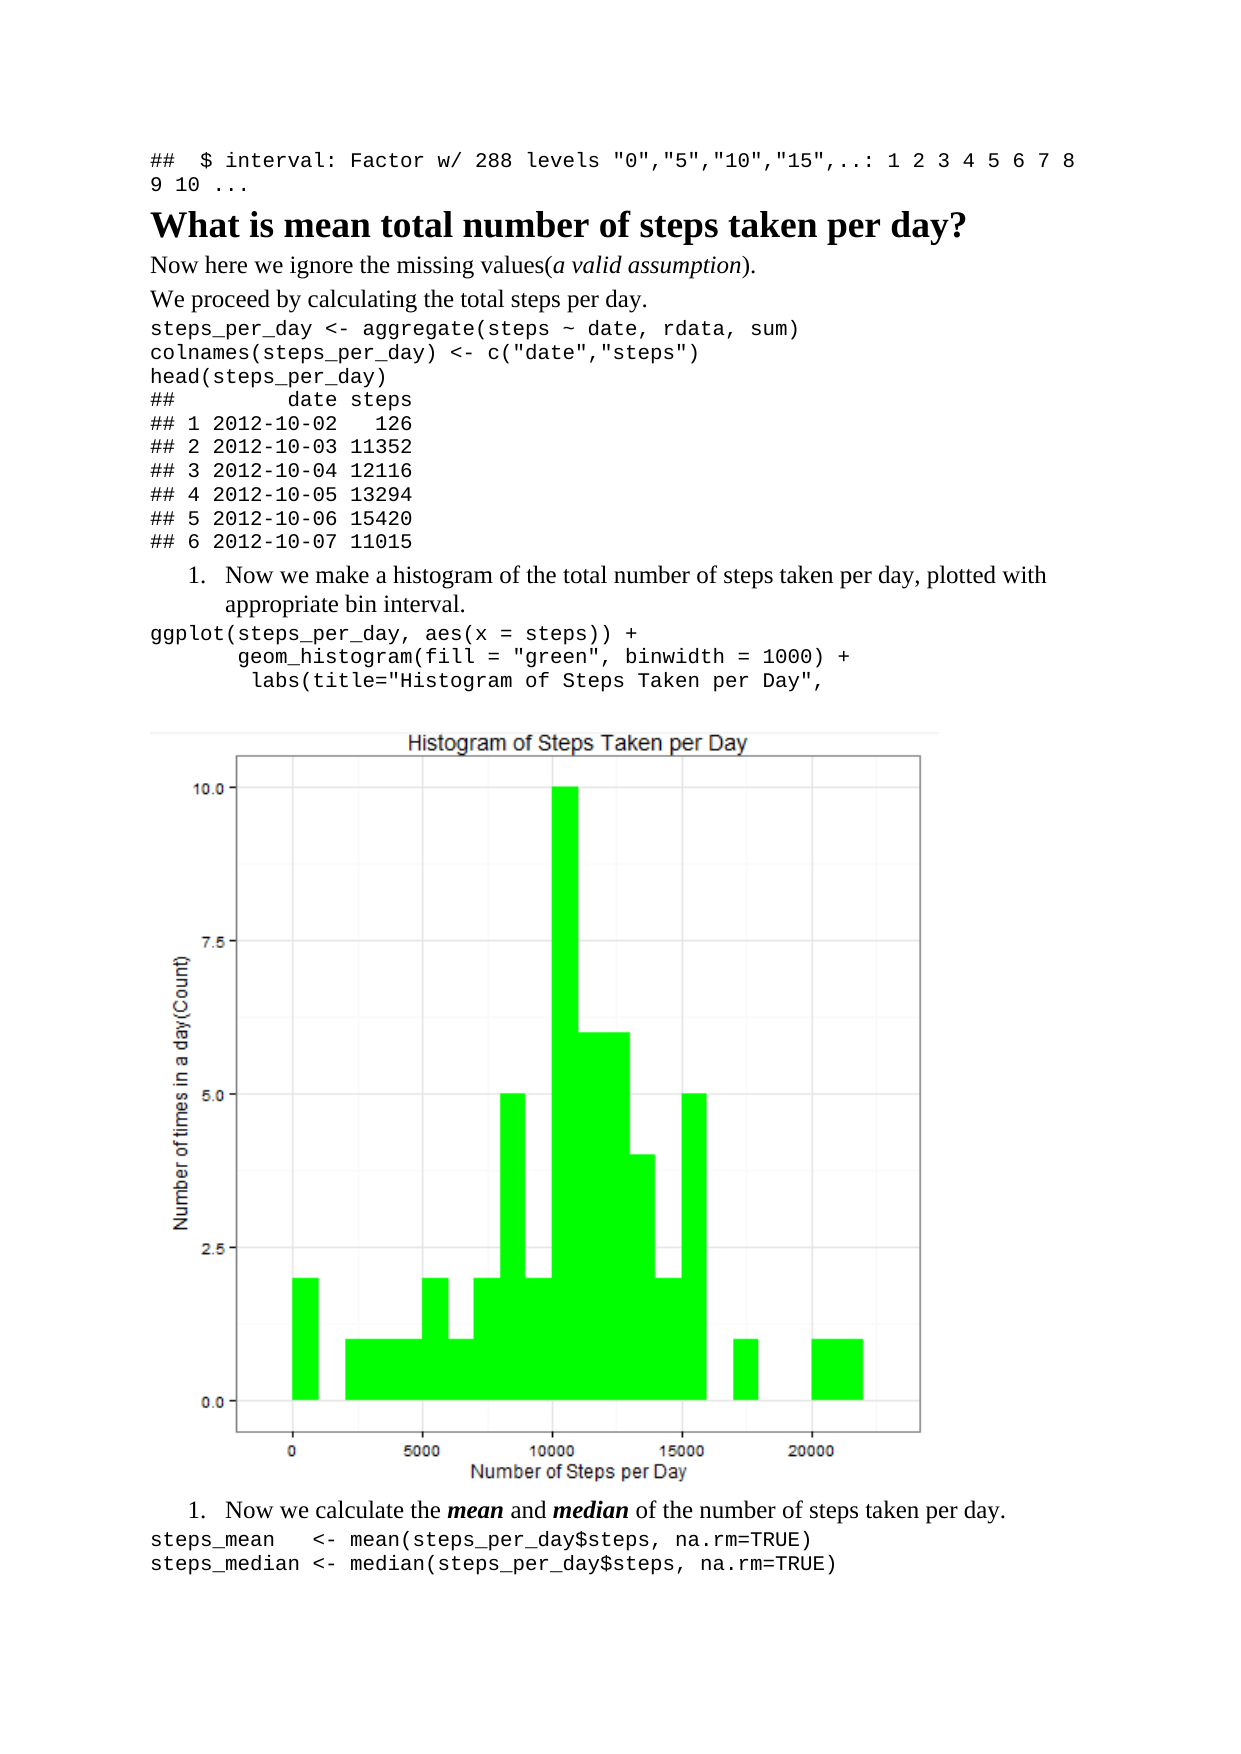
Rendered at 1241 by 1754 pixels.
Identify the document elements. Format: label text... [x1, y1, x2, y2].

text ## 5 2012-10-06 15420 [150, 507, 1090, 531]
text ## 6 2012-10-07 11015 [150, 531, 1090, 555]
list Now we calculate the mean and median of the number of steps taken per day. [187, 1495, 1090, 1524]
text labs(title="Histogram of Steps Taken per Day", [150, 670, 1090, 693]
text colnames(steps_per_day) <- c("date","steps") [150, 342, 1090, 366]
text Now here we ignore the missing values(a valid assumption). [150, 251, 1090, 279]
text ## 4 2012-10-05 13294 [150, 484, 1090, 507]
list Now we make a histogram of the total number of steps taken per day, plotted with appropriate bin interval. [187, 560, 1090, 617]
text ## 2 2012-10-03 11352 [150, 437, 1090, 460]
text steps_mean <- mean(steps_per_day$steps, na.rm=TRUE) [150, 1529, 1090, 1553]
text ggplot(steps_per_day, aes(x = steps)) + [150, 622, 1090, 646]
picture [150, 732, 939, 1491]
text ## date steps [150, 389, 1090, 413]
text ## 1 2012-10-02 126 [150, 413, 1090, 437]
text We proceed by calculating the total steps per day. [150, 284, 1090, 313]
text head(steps_per_day) [150, 366, 1090, 389]
text ## 3 2012-10-04 12116 [150, 460, 1090, 484]
text ## $ interval: Factor w/ 288 levels "0","5","10","15",..: 1 2 3 4 5 6 7 8 9 10 ... [150, 150, 1090, 197]
text geom_histogram(fill = "green", binwidth = 1000) + [150, 646, 1090, 670]
text steps_per_day <- aggregate(steps ~ date, rdata, sum) [150, 318, 1090, 342]
text What is mean total number of steps taken per day? [150, 202, 1090, 246]
text steps_median <- median(steps_per_day$steps, na.rm=TRUE) [150, 1553, 1090, 1576]
